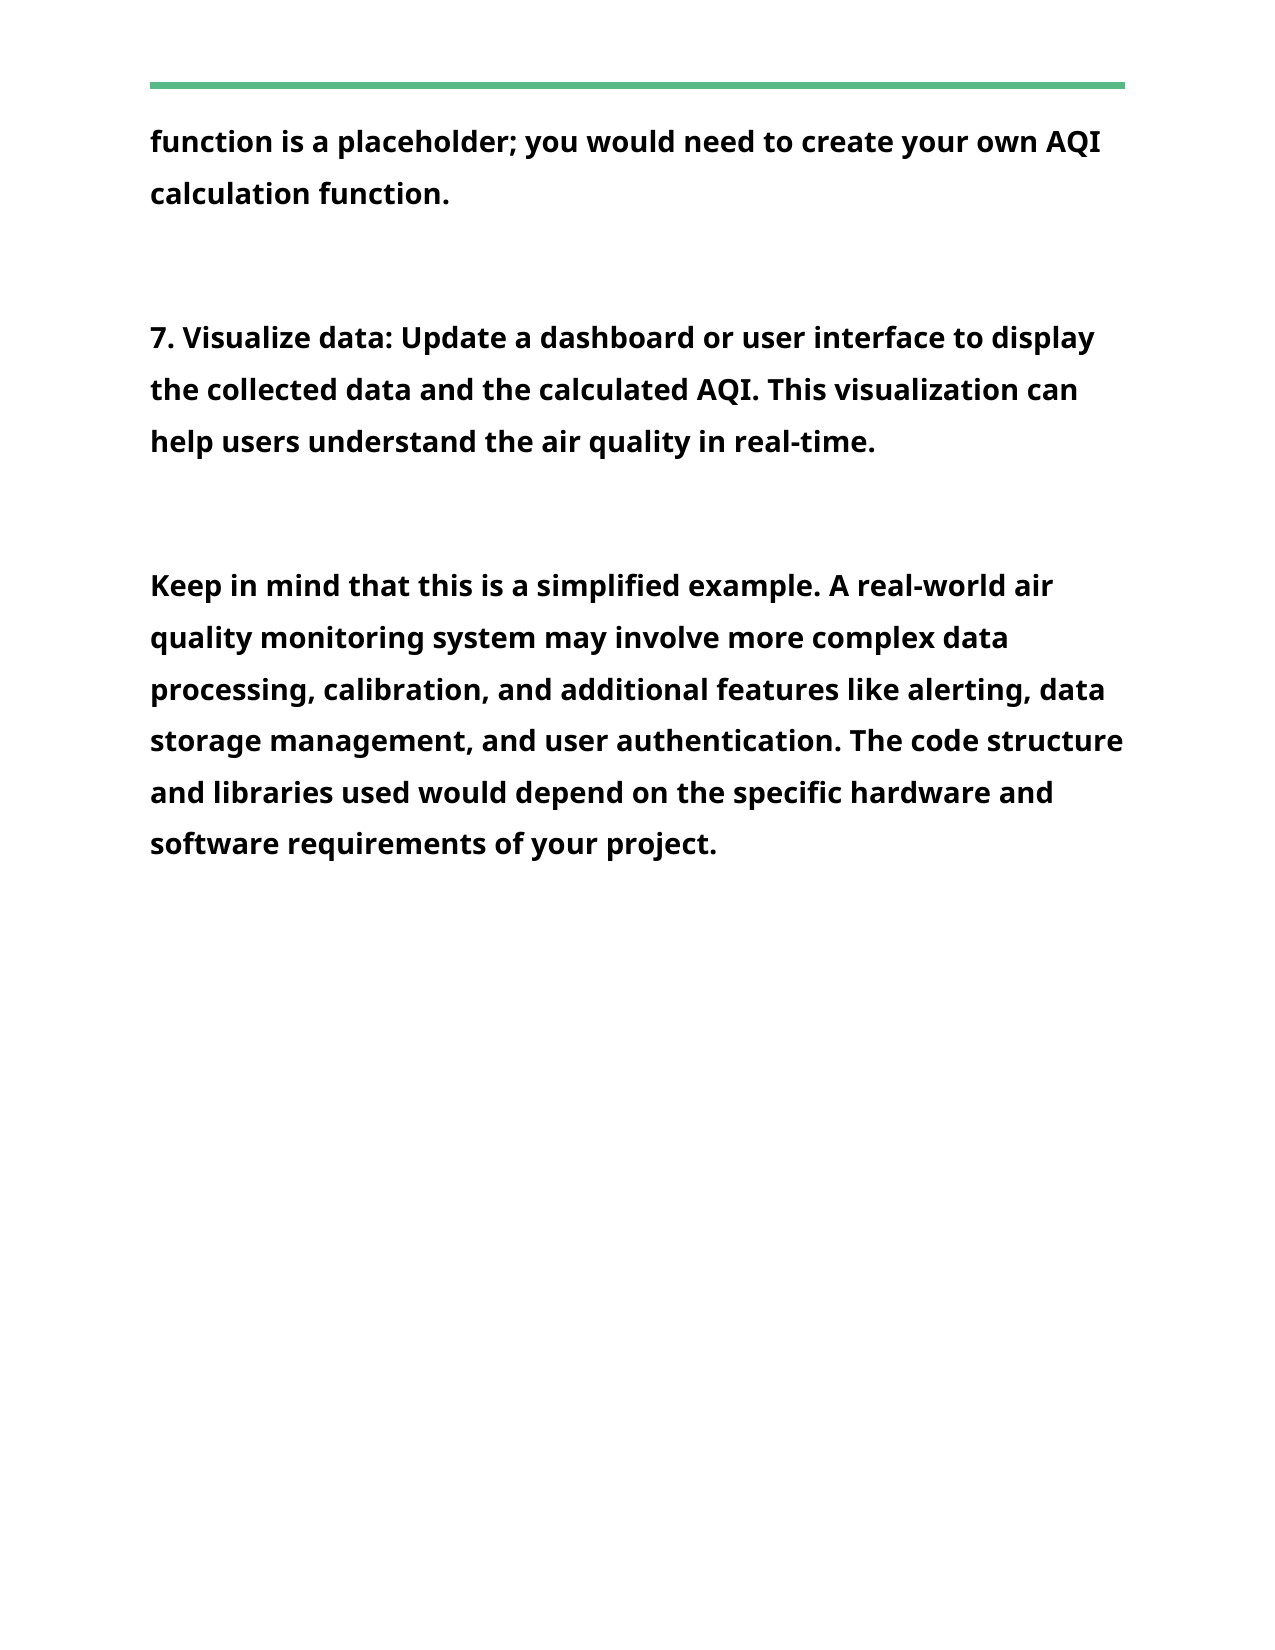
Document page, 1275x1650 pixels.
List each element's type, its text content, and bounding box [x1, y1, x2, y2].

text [150, 121, 1125, 213]
picture [150, 82, 1125, 89]
text 7. Visualize data: Update a dashboard or user interface to display the collected data and the calculated AQI. This visualization can help users understand the air quality in real-time. [150, 318, 1125, 461]
text Keep in mind that this is a simplified example. A real-world air quality monitoring system may involve more complex data processing, calibration, and additional features like alerting, data storage management, and user authentication. The code structure and libraries used would depend on the specific hardware and software requirements of your project. [150, 566, 1125, 863]
